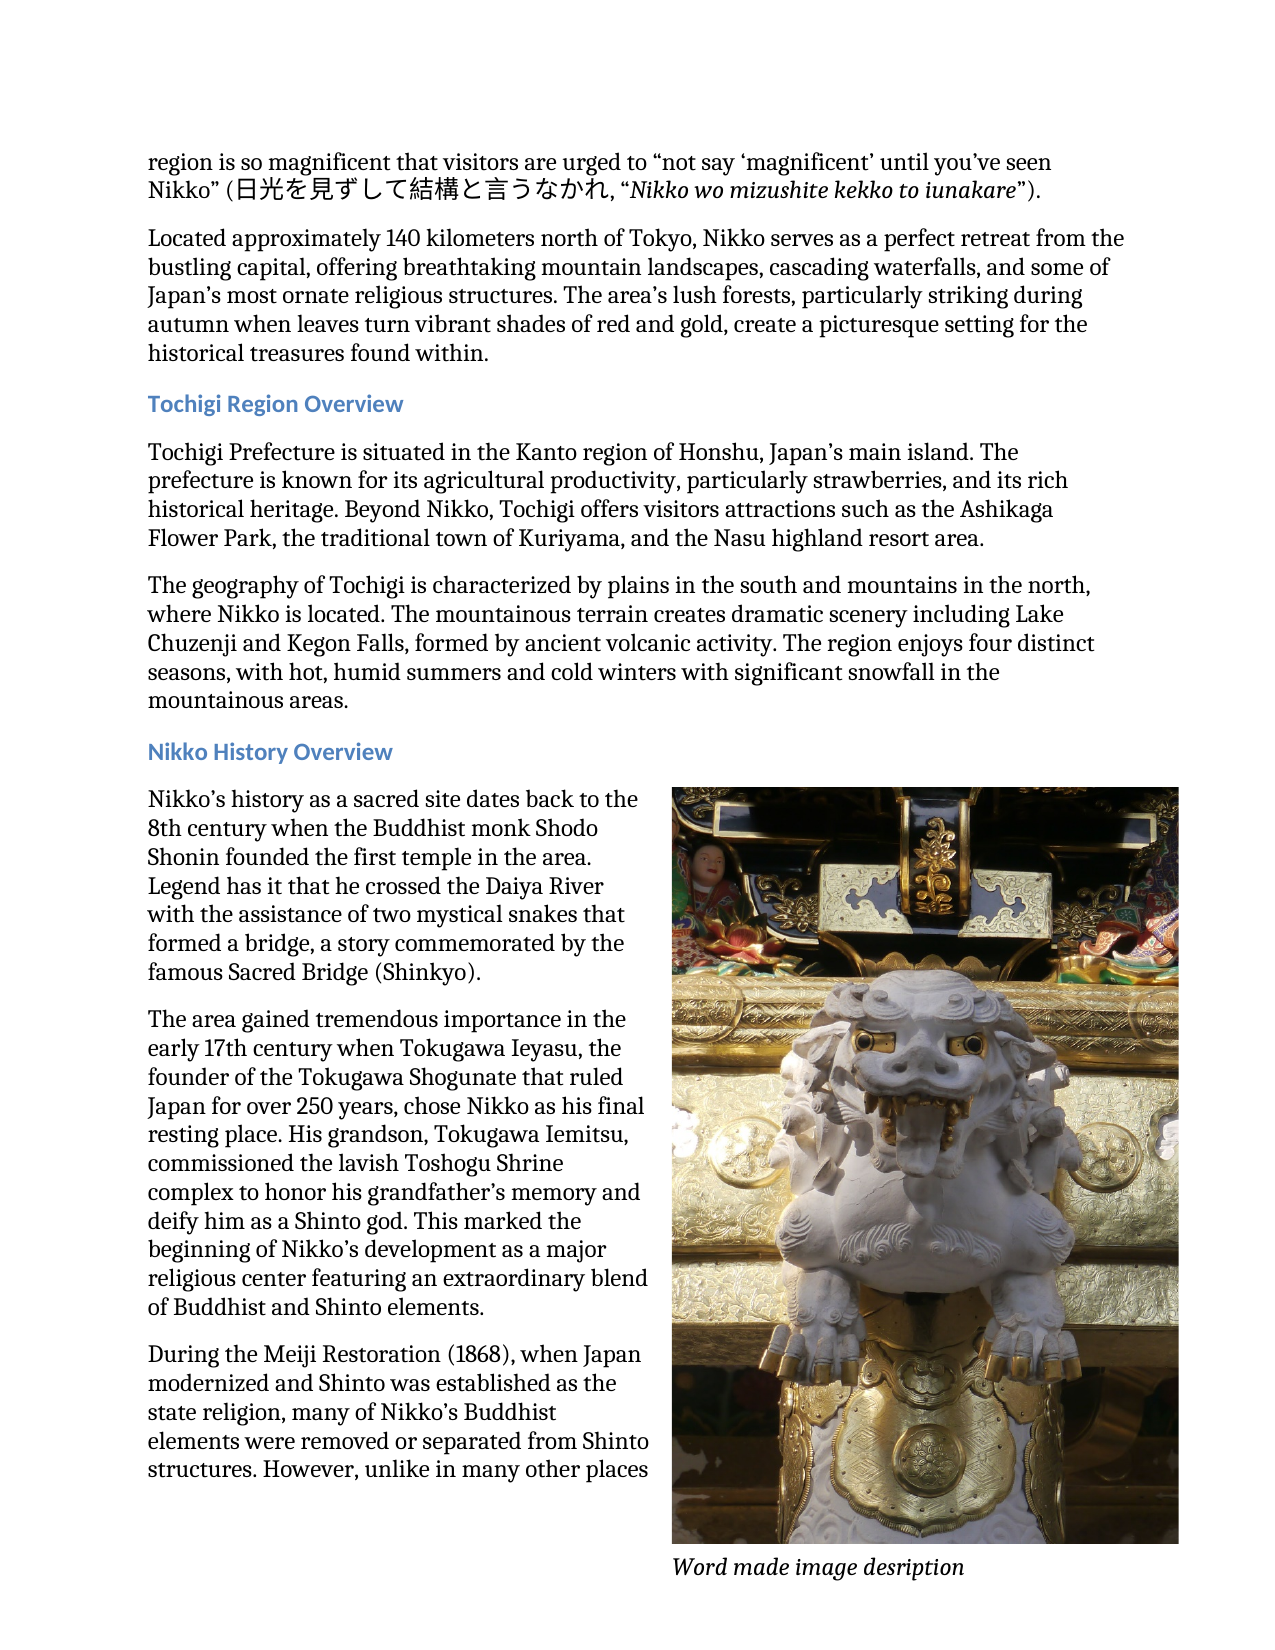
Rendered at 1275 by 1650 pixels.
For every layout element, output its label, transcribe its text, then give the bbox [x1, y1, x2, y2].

picture [671, 787, 1179, 1544]
text Nikko’s history as a sacred site dates back to the 8th century when the Buddhist monk Shodo Shonin founded the first temple in the area. Legend has it that he crossed the Daiya River with the assistance of two mystical snakes that formed a bridge, a story commemorated by the famous Sacred Bridge (Shinkyo). [148, 785, 1127, 987]
subtitle Nikko History Overview [148, 736, 1127, 767]
text Tochigi Prefecture is situated in the Kanto region of Honshu, Japan’s main island. The prefecture is known for its agricultural productivity, particularly strawberries, and its rich historical heritage. Beyond Nikko, Tochigi offers visitors attractions such as the Ashikaga Flower Park, the traditional town of Kuriyama, and the Nasu highland resort area. [148, 438, 1127, 553]
text The geography of Tochigi is characterized by plains in the south and mountains in the north, where Nikko is located. The mountainous terrain creates dramatic scenery including Lake Chuzenji and Kegon Falls, formed by ancient volcanic activity. The region enjoys four distinct seasons, with hot, humid summers and cold winters with significant snowfall in the mountainous areas. [148, 571, 1127, 715]
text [148, 148, 1127, 205]
subtitle Tochigi Region Overview [148, 388, 1127, 419]
text The area gained tremendous importance in the early 17th century when Tokugawa Ieyasu, the founder of the Tokugawa Shogunate that ruled Japan for over 250 years, chose Nikko as his final resting place. His grandson, Tokugawa Iemitsu, commissioned the lavish Toshogu Shrine complex to honor his grandfather’s memory and deify him as a Shinto god. This marked the beginning of Nikko’s development as a major religious center featuring an extraordinary blend of Buddhist and Shinto elements. [148, 1005, 671, 1322]
text Located approximately 140 kilometers north of Tokyo, Nikko serves as a perfect retreat from the bustling capital, offering breathtaking mountain landscapes, cascading waterfalls, and some of Japan’s most ornate religious structures. The area’s lush forests, particularly striking during autumn when leaves turn vibrant shades of red and gold, create a picturesque setting for the historical treasures found within. [148, 224, 1127, 368]
